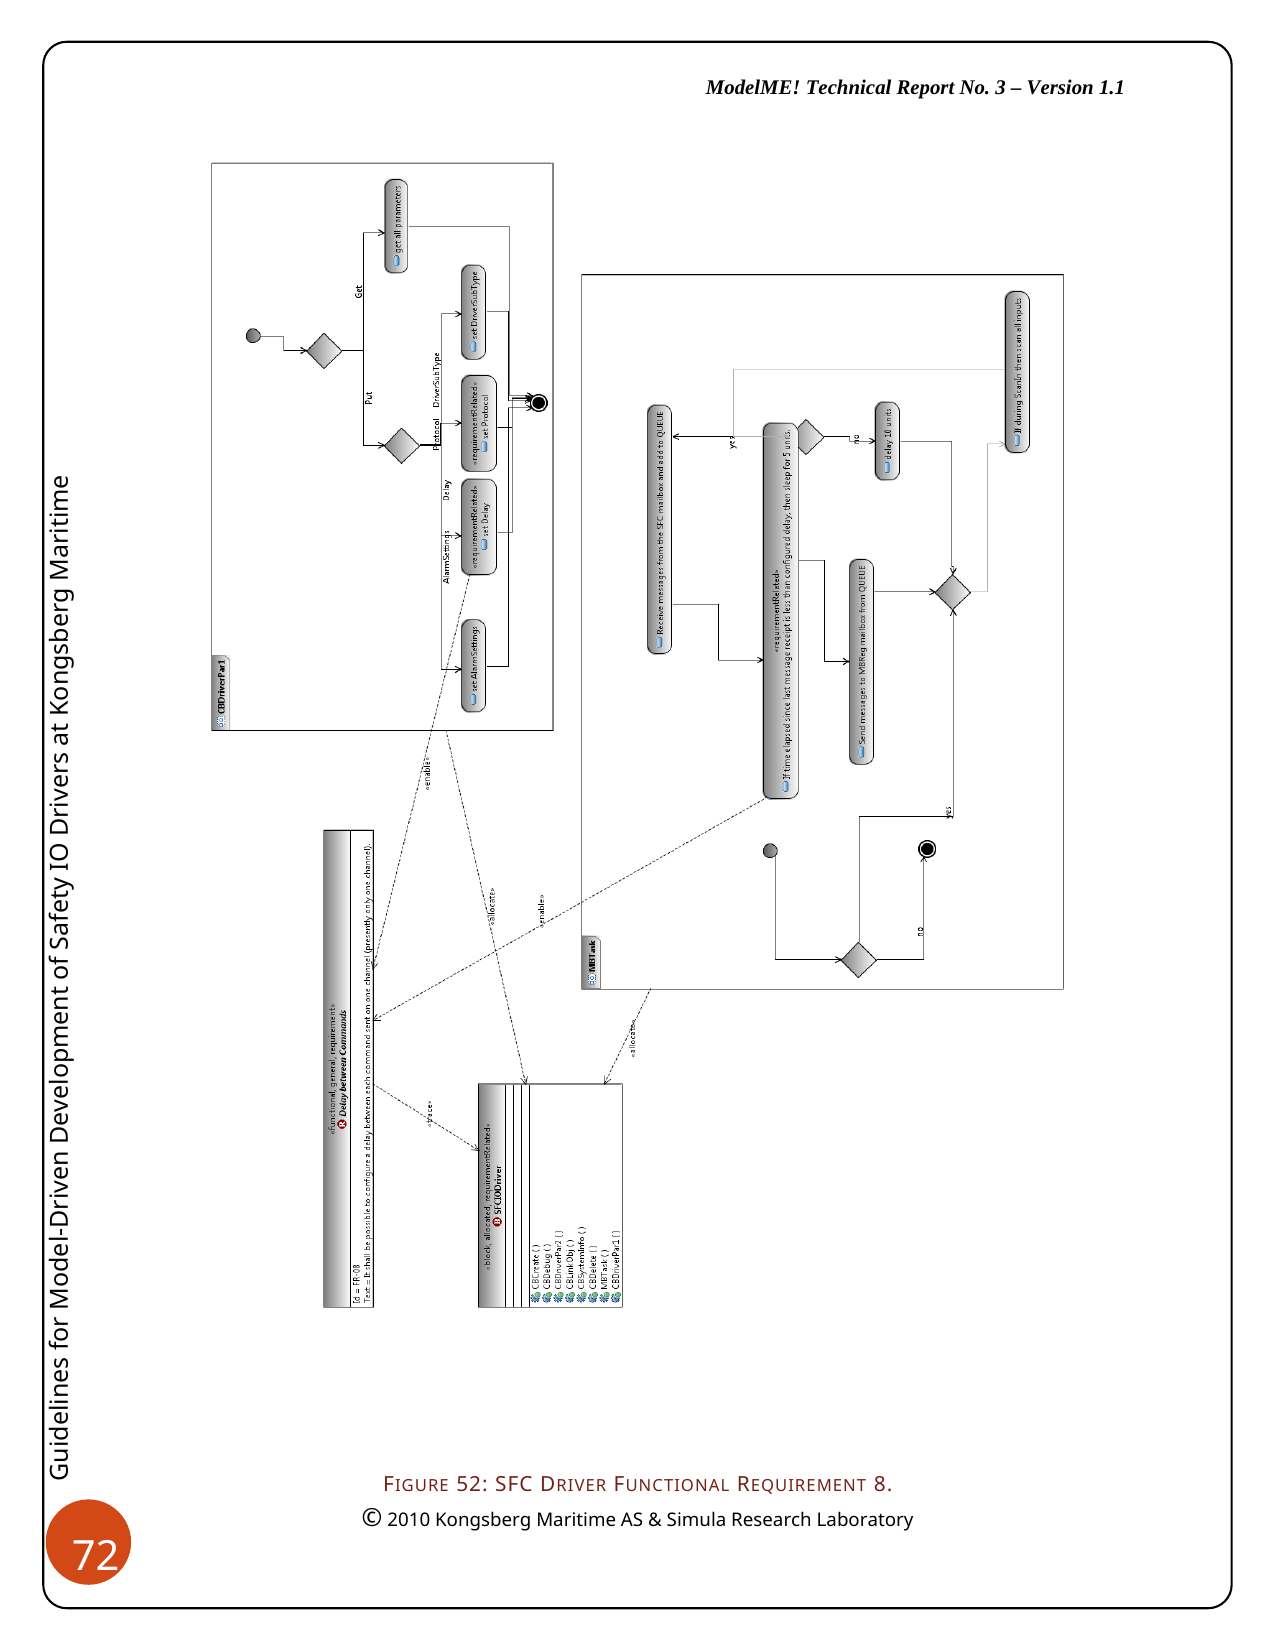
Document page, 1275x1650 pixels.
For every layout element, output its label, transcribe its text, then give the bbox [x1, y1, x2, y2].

picture [204, 154, 1071, 1448]
